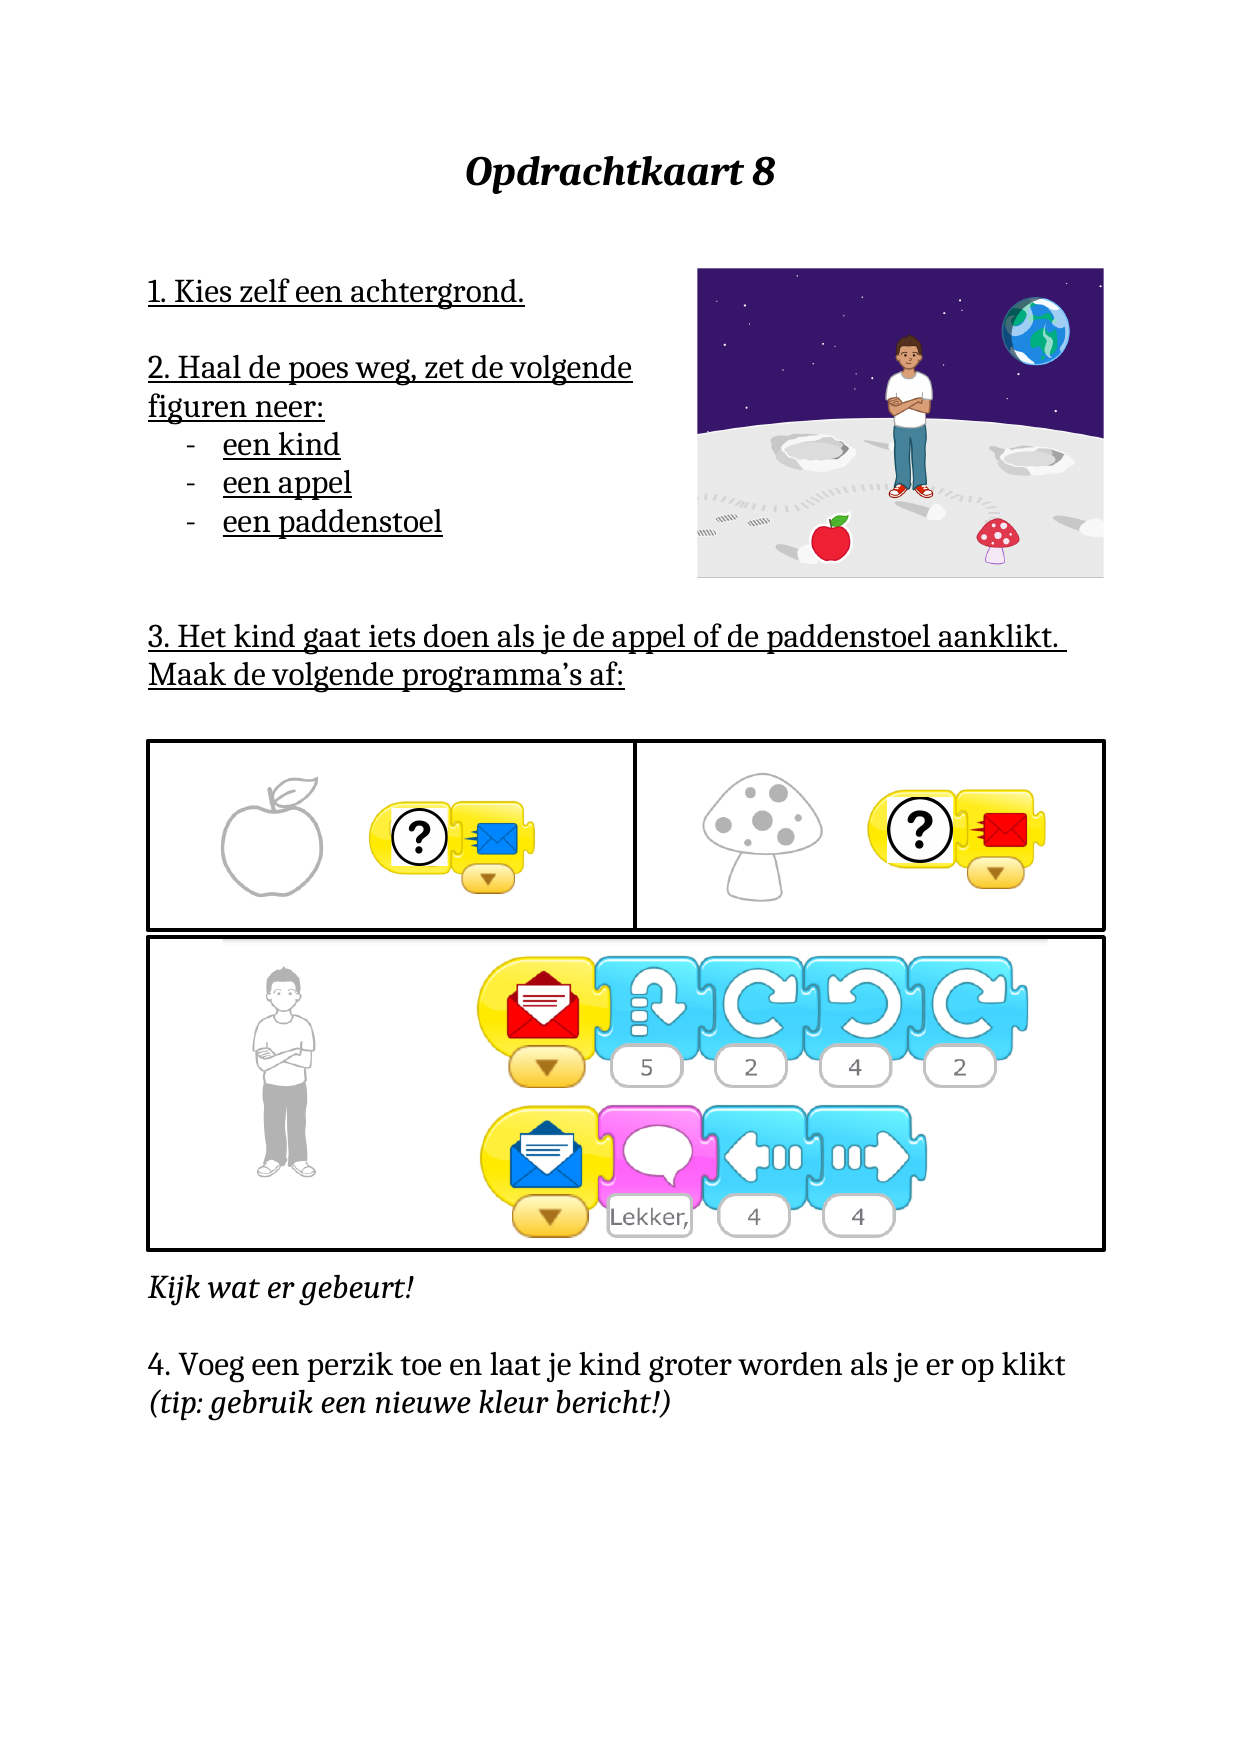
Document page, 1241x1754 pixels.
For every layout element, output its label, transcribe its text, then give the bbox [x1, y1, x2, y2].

picture [691, 753, 1067, 917]
picture [222, 939, 1048, 1248]
list een kind [185, 426, 697, 464]
text 2. Haal de poes weg, zet de volgende figuren neer: [148, 349, 697, 426]
list een paddenstoel [185, 502, 697, 541]
list een appel [185, 464, 697, 502]
picture [201, 760, 558, 912]
text Opdrachtkaart 8 [148, 148, 1093, 196]
text 4. Voeg een perzik toe en laat je kind groter worden als je er op klikt (tip: gebruik een nieuwe kleur bericht!) [148, 1346, 1093, 1422]
picture [697, 268, 1104, 578]
text 1. Kies zelf een achtergrond. [148, 272, 697, 311]
text Kijk wat er gebeurt! [148, 1269, 1093, 1307]
text 3. Het kind gaat iets doen als je de appel of de paddenstoel aanklikt. Maak de volgende programma’s af: [148, 617, 1093, 694]
